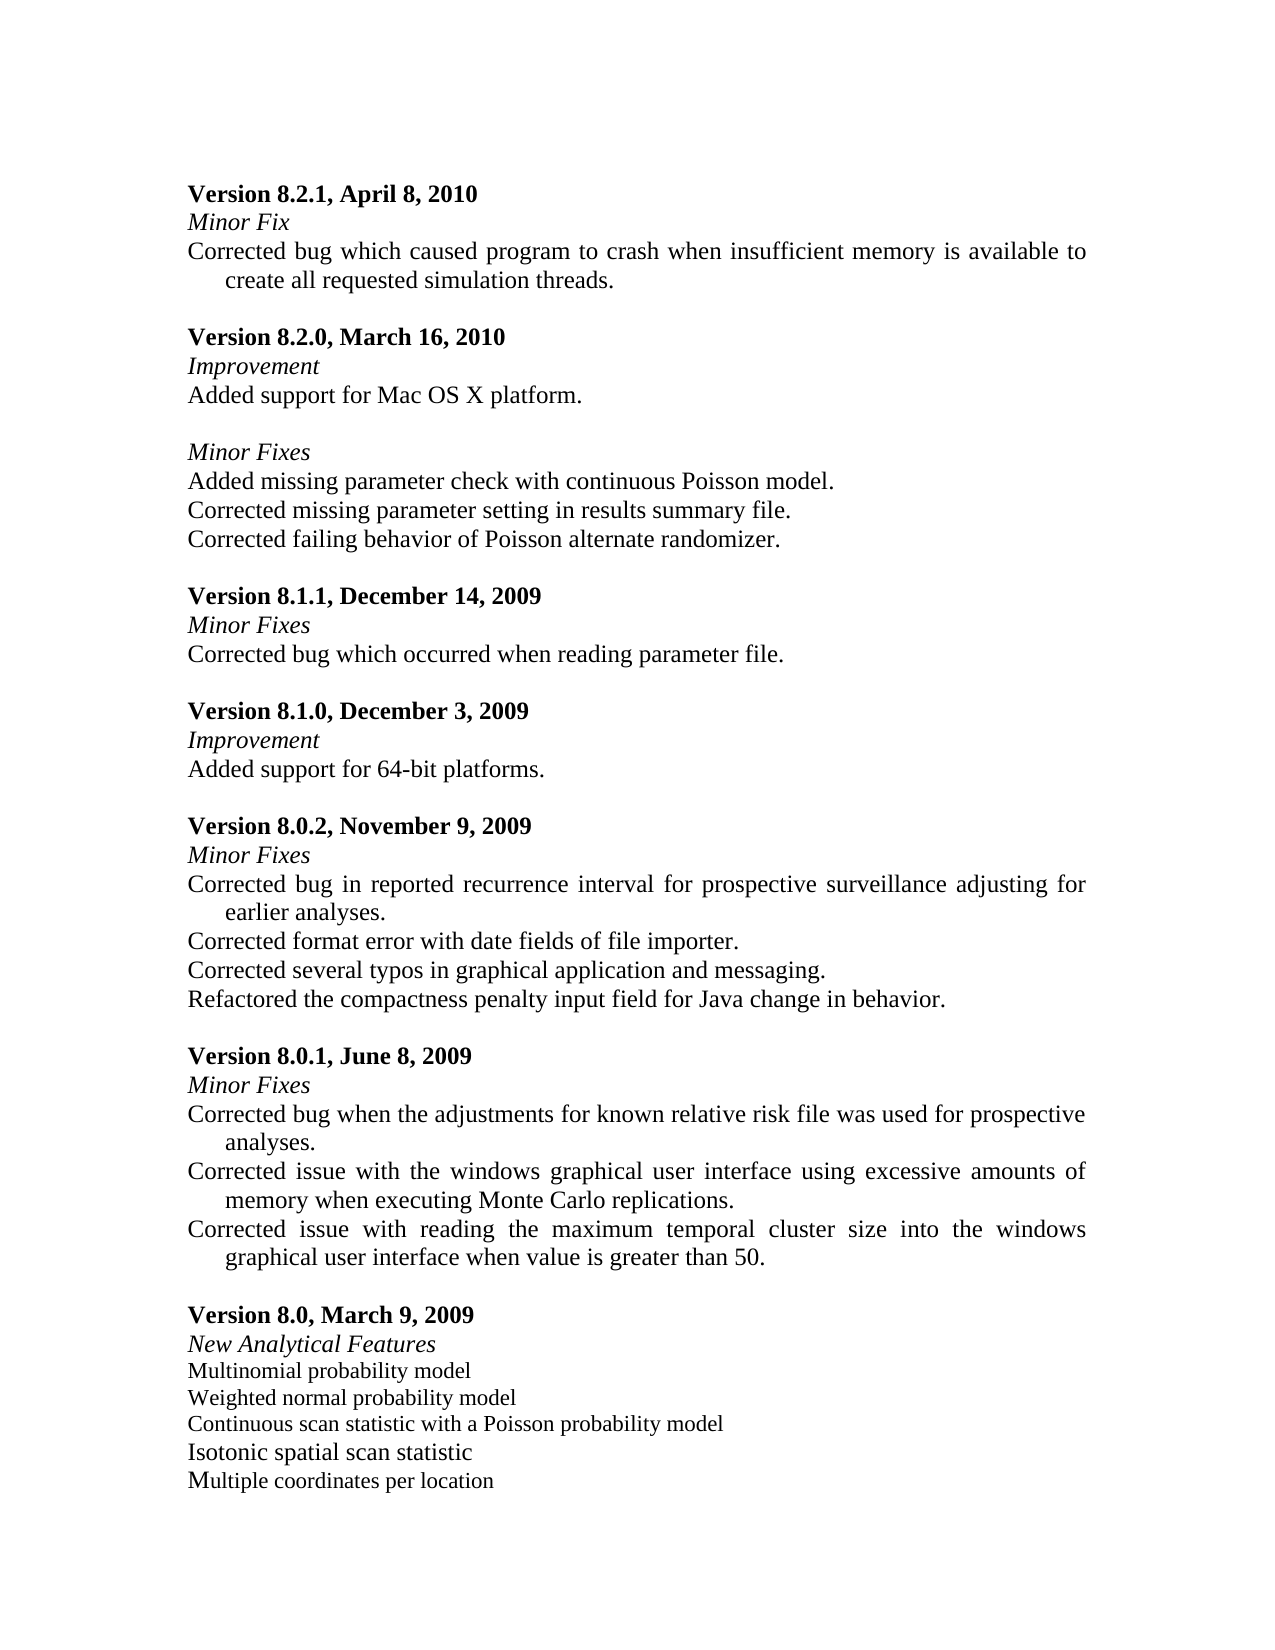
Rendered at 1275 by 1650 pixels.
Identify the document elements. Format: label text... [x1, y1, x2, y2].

text Version 8.0.2, November 9, 2009 [187, 811, 1087, 840]
text Improvement [187, 351, 1087, 380]
text Minor Fixes [187, 437, 1087, 466]
text Minor Fixes [187, 610, 1087, 639]
text Corrected several typos in graphical application and messaging. [187, 955, 1087, 984]
text Corrected bug which caused program to crash when insufficient memory is available to create all requested simulation threads. [187, 236, 1087, 294]
text Corrected bug when the adjustments for known relative risk file was used for prospective analyses. [187, 1099, 1087, 1156]
text Corrected missing parameter setting in results summary file. [187, 495, 1087, 524]
text Refactored the compactness penalty input field for Java change in behavior. [187, 984, 1087, 1012]
text Minor Fixes [187, 1070, 1087, 1099]
text New Analytical Features [187, 1329, 1087, 1357]
text Improvement [187, 725, 1087, 754]
text Corrected bug which occurred when reading parameter file. [187, 639, 1087, 667]
text Weighted normal probability model [187, 1384, 1087, 1410]
text Multinomial probability model [187, 1357, 1087, 1384]
text Isotonic spatial scan statistic [187, 1437, 1087, 1465]
text Minor Fix [187, 207, 1087, 236]
text Version 8.1.0, December 3, 2009 [187, 696, 1087, 725]
text Version 8.1.1, December 14, 2009 [187, 581, 1087, 610]
text Multiple coordinates per location [187, 1465, 1087, 1494]
text Corrected issue with reading the maximum temporal cluster size into the windows graphical user interface when value is greater than 50. [187, 1214, 1087, 1271]
text Corrected bug in reported recurrence interval for prospective surveillance adjusting for earlier analyses. [187, 869, 1087, 926]
text Continuous scan statistic with a Poisson probability model [187, 1410, 1087, 1437]
text Corrected issue with the windows graphical user interface using excessive amounts of memory when executing replications. [187, 1156, 1087, 1214]
text Minor Fixes [187, 840, 1087, 869]
text Corrected format error with date fields of file importer. [187, 926, 1087, 955]
text Corrected failing behavior of Poisson alternate randomizer. [187, 524, 1087, 552]
text Added support for 64-bit platforms. [187, 754, 1087, 782]
text Version 8.2.0, March 16, 2010 [187, 322, 1087, 351]
text Version 8.0.1, June 8, 2009 [187, 1041, 1087, 1070]
text Version 8.2.1, April 8, 2010 [187, 179, 1087, 207]
text Version 8.0, March 9, 2009 [187, 1300, 1087, 1329]
text Added missing parameter check with continuous Poisson model. [187, 466, 1087, 495]
text Added support for Mac OS X platform. [187, 380, 1087, 409]
